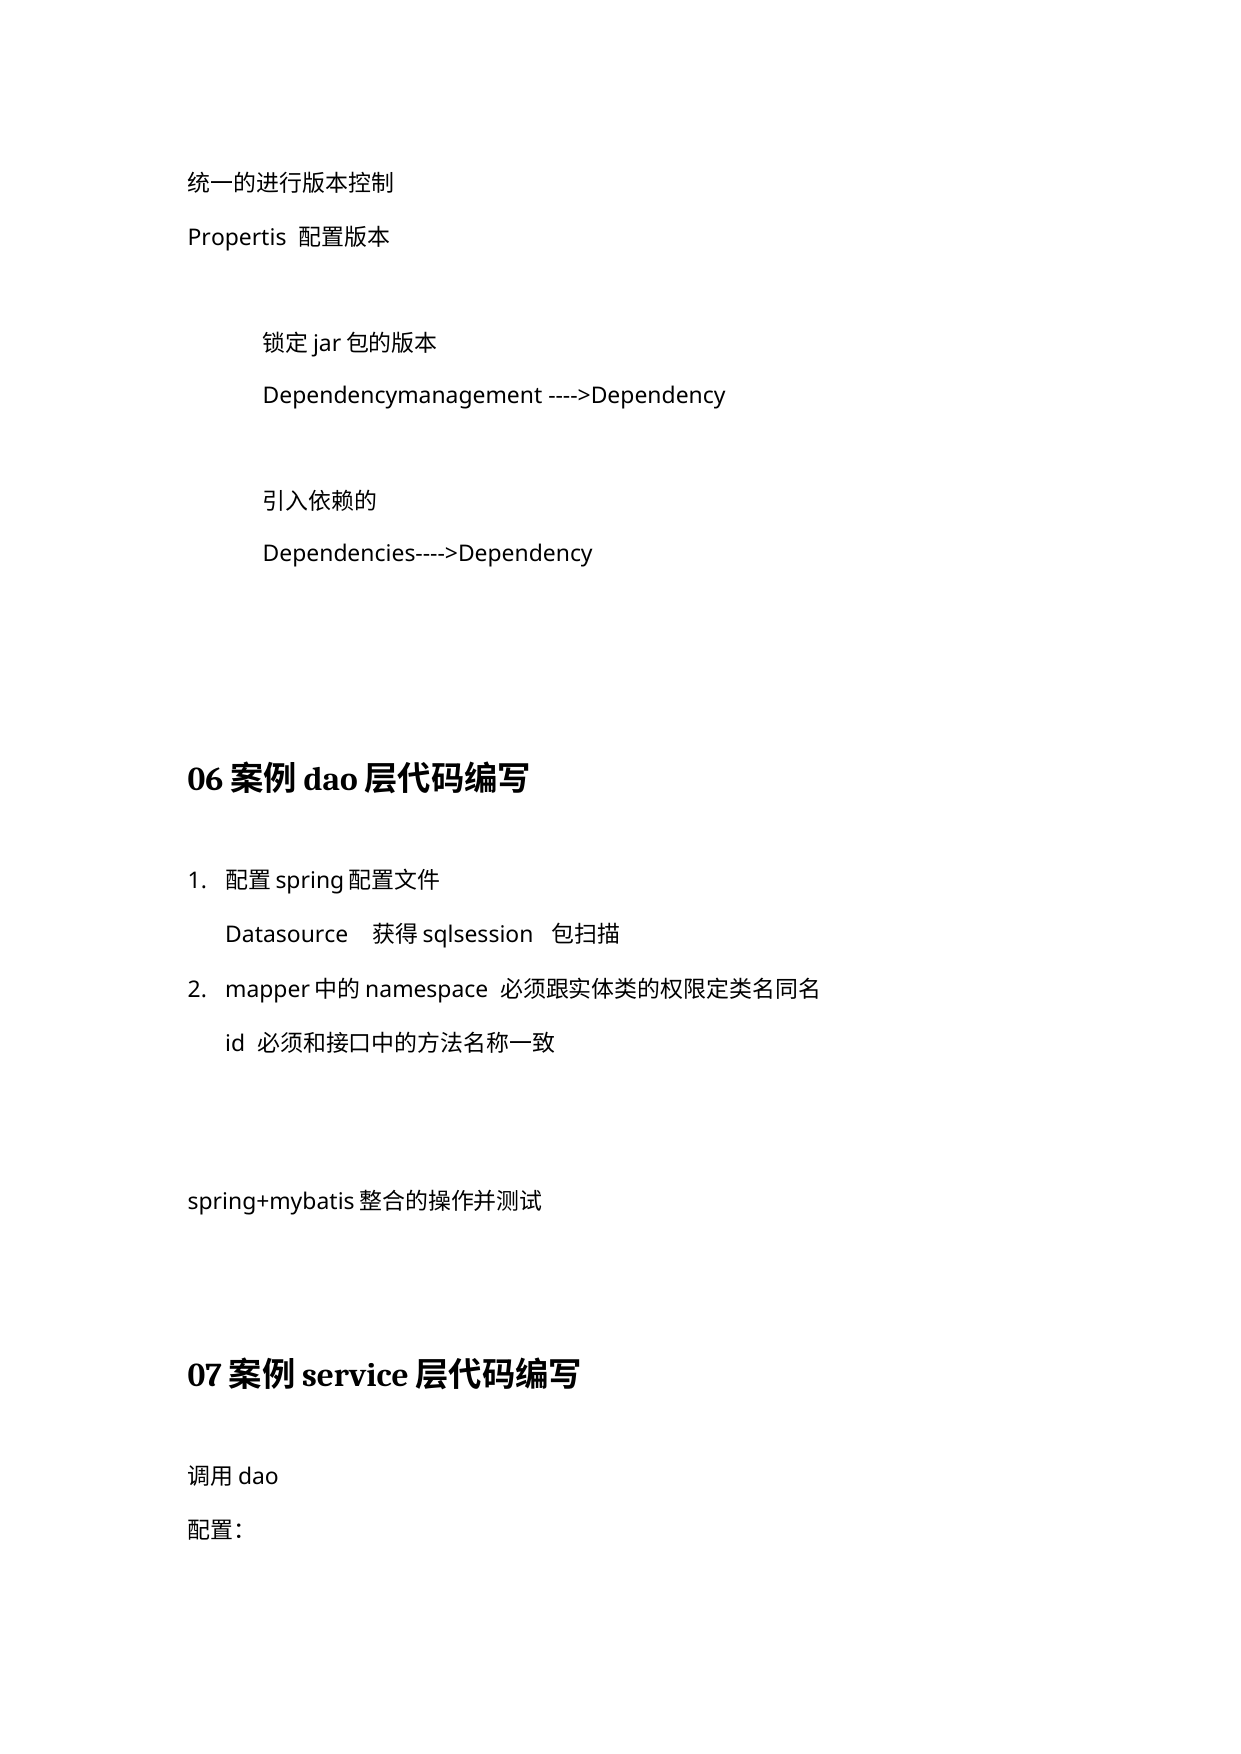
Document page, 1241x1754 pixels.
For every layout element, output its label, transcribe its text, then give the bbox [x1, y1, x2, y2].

text 配置： [187, 1512, 1053, 1545]
subtitle 07案例service层代码编写 [187, 1348, 1053, 1396]
text Propertis 配置版本 [187, 218, 1053, 252]
subtitle 06案例dao层代码编写 [187, 752, 1053, 800]
text Dependencies---->Dependency [187, 537, 1053, 568]
text spring+mybatis整合的操作并测试 [187, 1183, 1053, 1216]
list Datasource 获得sqlsession 包扫描 [225, 916, 1053, 950]
list mapper中的namespace 必须跟实体类的权限定类名同名 [187, 971, 1053, 1004]
text 引入依赖的 [187, 483, 1053, 516]
text 锁定jar包的版本 [187, 325, 1053, 358]
list id 必须和接口中的方法名称一致 [225, 1025, 1053, 1058]
text 统一的进行版本控制 [187, 164, 1053, 198]
list 配置spring配置文件 [187, 862, 1053, 896]
text 调用dao [187, 1458, 1053, 1491]
text Dependencymanagement ---->Dependency [187, 379, 1053, 410]
